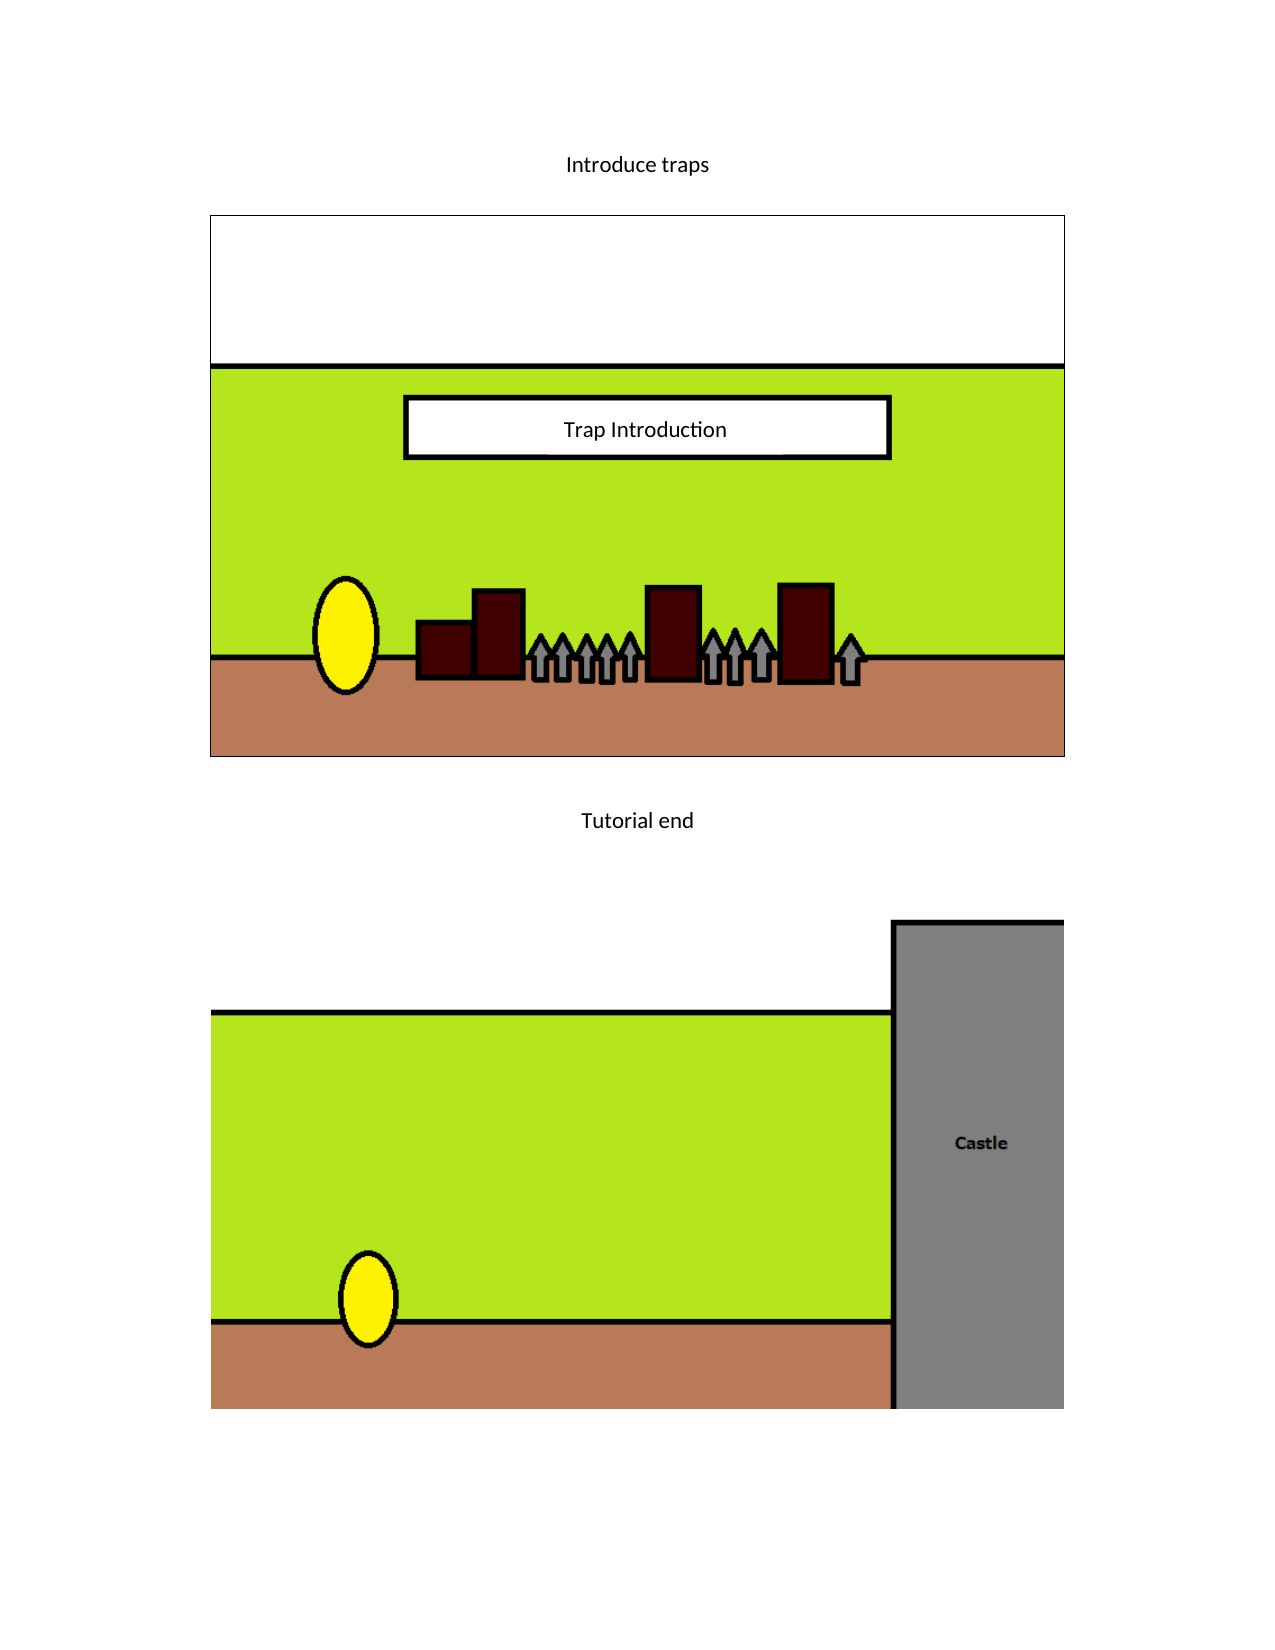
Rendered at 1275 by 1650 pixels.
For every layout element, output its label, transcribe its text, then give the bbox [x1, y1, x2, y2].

text Introduce traps [150, 150, 1125, 178]
text Tutorial end [150, 806, 1125, 834]
picture [211, 216, 1064, 756]
picture [211, 867, 1064, 1409]
